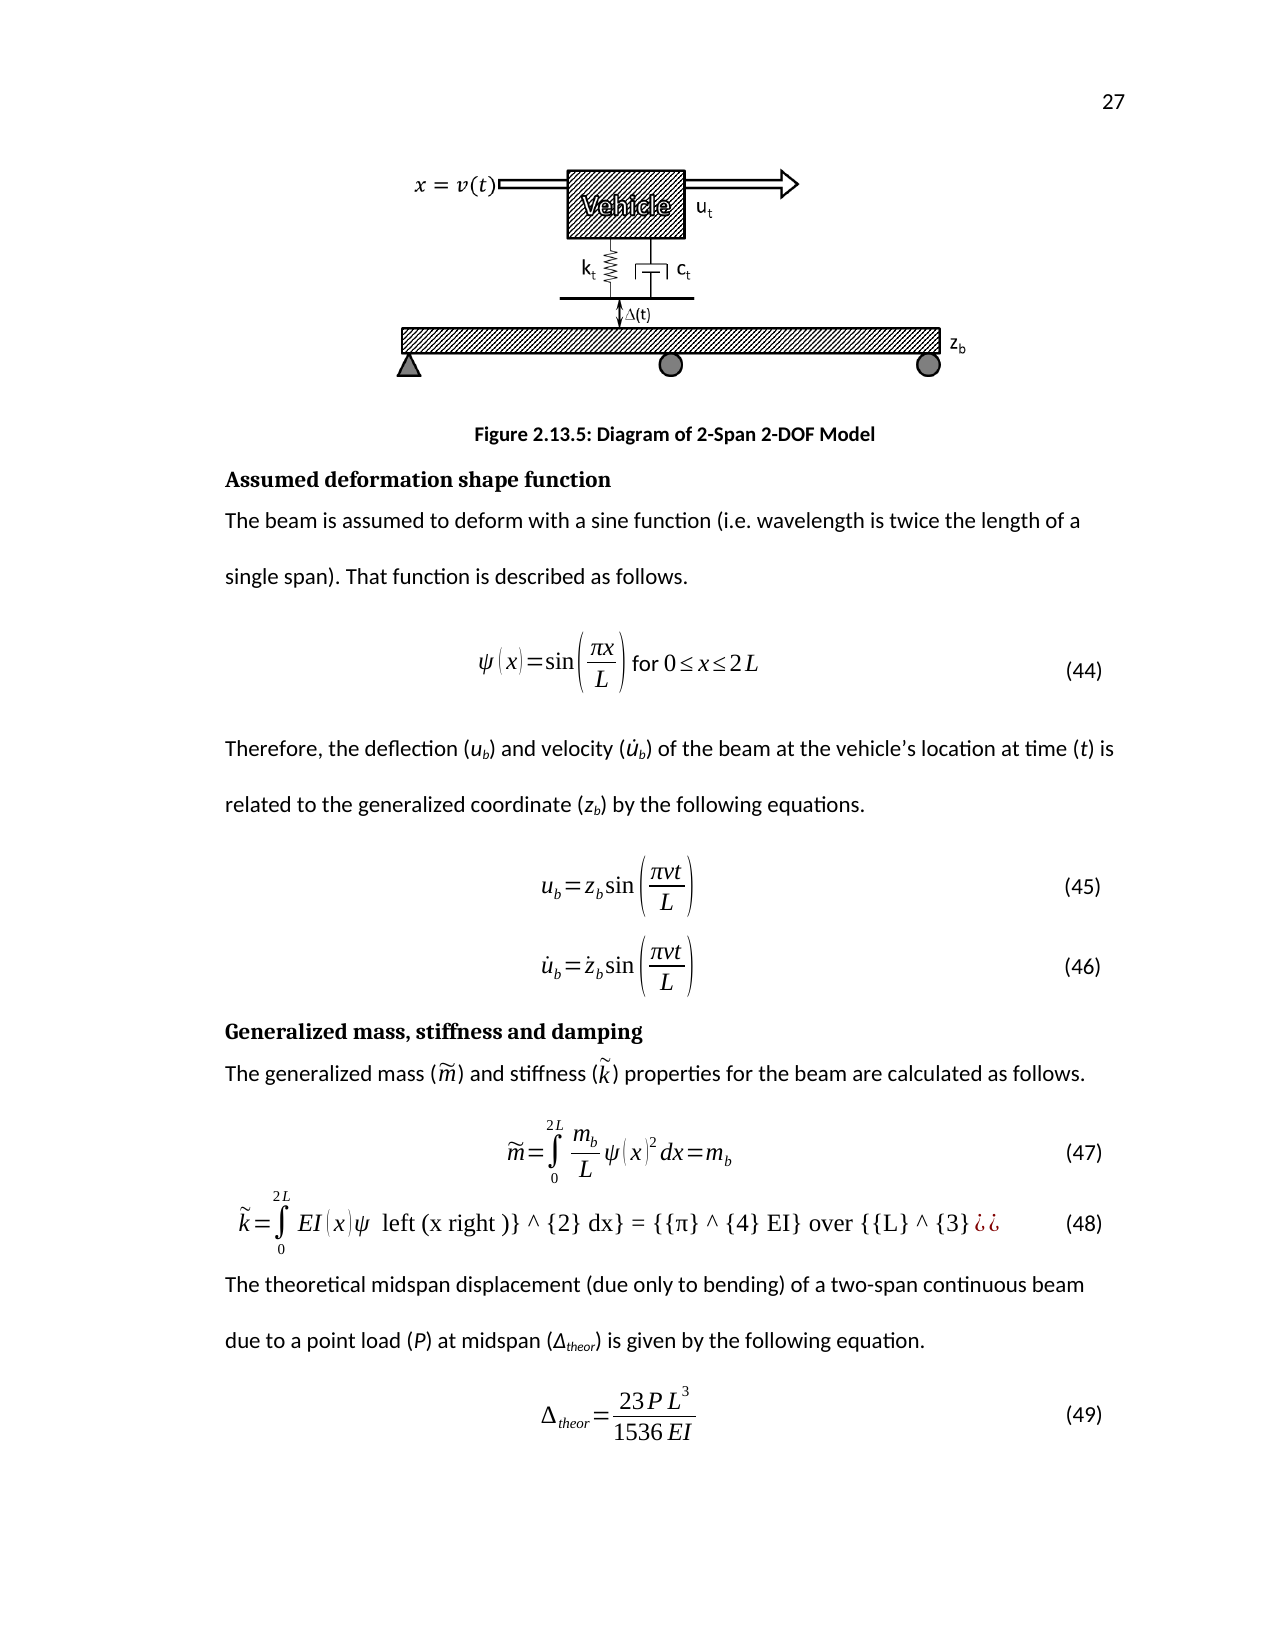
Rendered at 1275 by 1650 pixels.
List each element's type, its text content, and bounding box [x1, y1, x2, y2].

subtitle Generalized mass, stiffness and damping [225, 1019, 1125, 1045]
table_header for [214, 618, 1024, 722]
table_header (49) [1024, 1383, 1114, 1445]
table_header [213, 847, 1023, 927]
text The beam is assumed to deform with a sine function (i.e. wavelength is twice the length of a single span). That function is described as follows. [225, 506, 1125, 590]
table_header (44) [1024, 618, 1114, 722]
text The generalized mass () and stiffness () properties for the beam are calculated as follows. [225, 1058, 1125, 1089]
subtitle Assumed deformation shape function [225, 467, 1125, 494]
text The theoretical midspan displacement (due only to bending) of a two-span continuous beam due to a point load (P) at midspan (Δtheor) is given by the following equation. [225, 1271, 1125, 1355]
table_cell [213, 927, 1023, 1007]
table_cell (46) [1023, 927, 1113, 1007]
table_header [214, 1117, 1024, 1187]
picture [375, 156, 976, 393]
table_header (45) [1023, 847, 1113, 927]
table_header [214, 1383, 1024, 1445]
table_header (47) [1024, 1117, 1114, 1187]
text Therefore, the deflection (ub) and velocity (u̇b) of the beam at the vehicle’s location at time (t) is related to the generalized coordinate (zb) by the following equations. [225, 734, 1125, 818]
table_cell (48) [1024, 1188, 1114, 1258]
table_cell [214, 1188, 1024, 1258]
